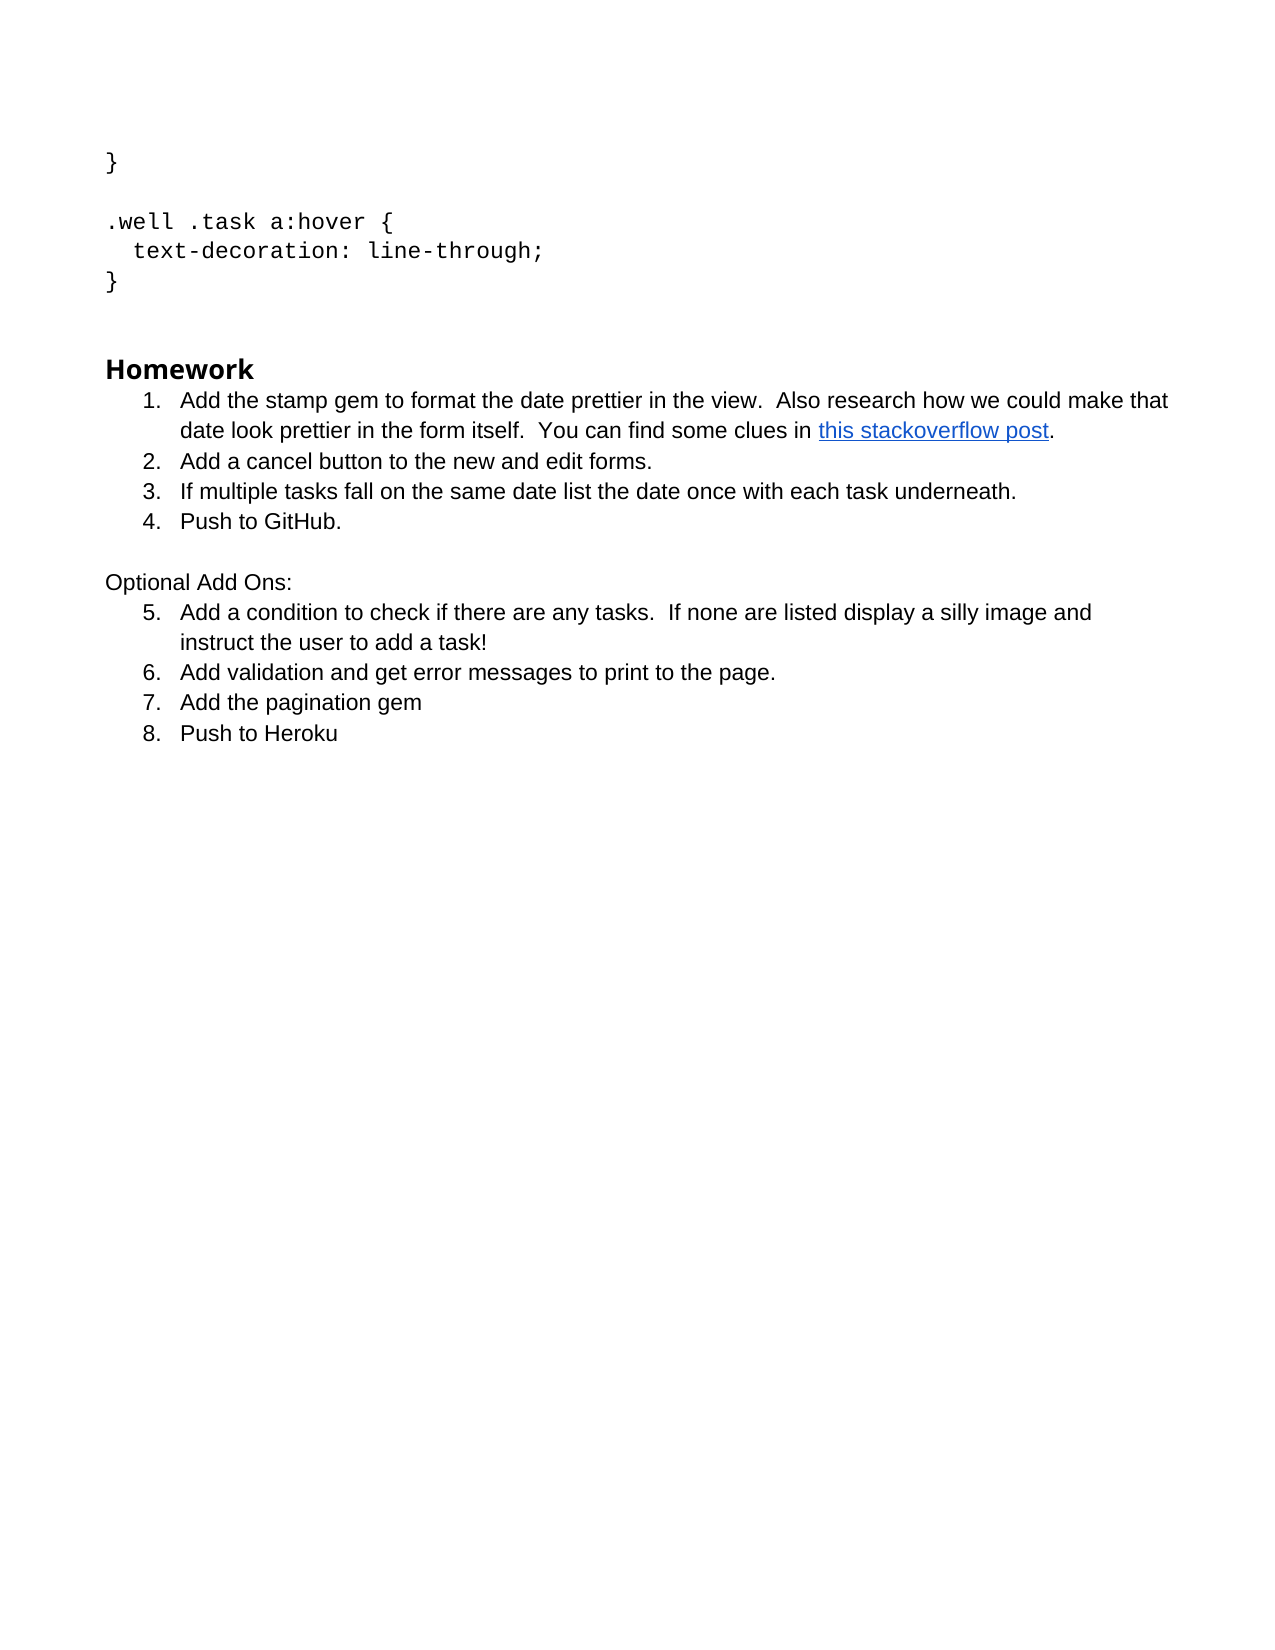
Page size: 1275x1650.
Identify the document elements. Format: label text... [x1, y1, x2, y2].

text } [105, 150, 1170, 176]
text Optional Add Ons: [105, 568, 1170, 595]
text text-decoration: line-through; [105, 240, 1170, 266]
list Add the pagination gem [142, 689, 1170, 716]
subtitle Homework [105, 350, 1170, 387]
text } [105, 269, 1170, 296]
list Push to GitHub. [142, 508, 1170, 534]
list Add the stamp gem to format the date prettier in the view. Also research how we could make that date look prettier in the form itself. You can find some clues in this stackoverflow post. [142, 387, 1170, 444]
list Add a cancel button to the new and edit forms. [142, 448, 1170, 474]
text .well .task a:hover { [105, 210, 1170, 236]
list Add validation and get error messages to print to the page. [142, 659, 1170, 686]
list Push to Heroku [142, 719, 1170, 746]
list Add a condition to check if there are any tasks. If none are listed display a silly image and instruct the user to add a task! [142, 599, 1170, 655]
list If multiple tasks fall on the same date list the date once with each task underneath. [142, 478, 1170, 504]
